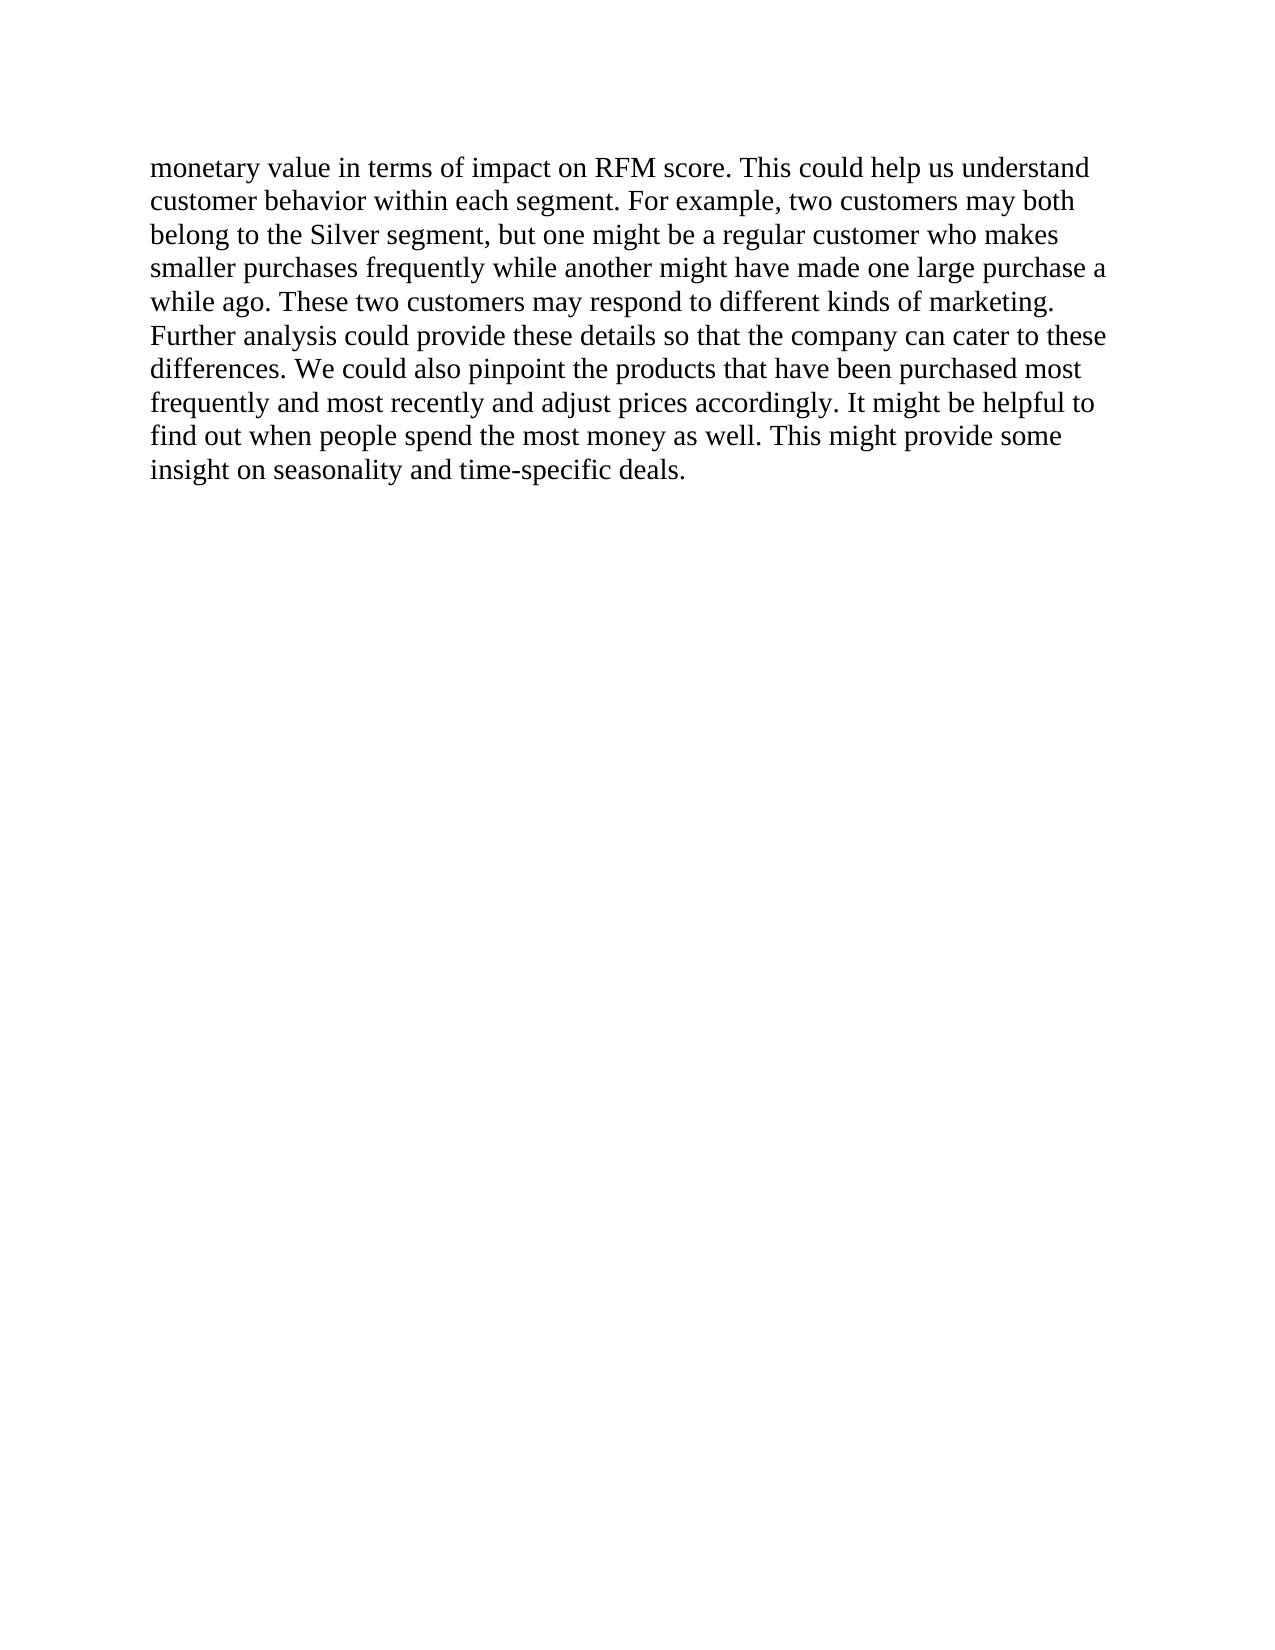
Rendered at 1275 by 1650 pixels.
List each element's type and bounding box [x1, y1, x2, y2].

text [150, 150, 1125, 485]
